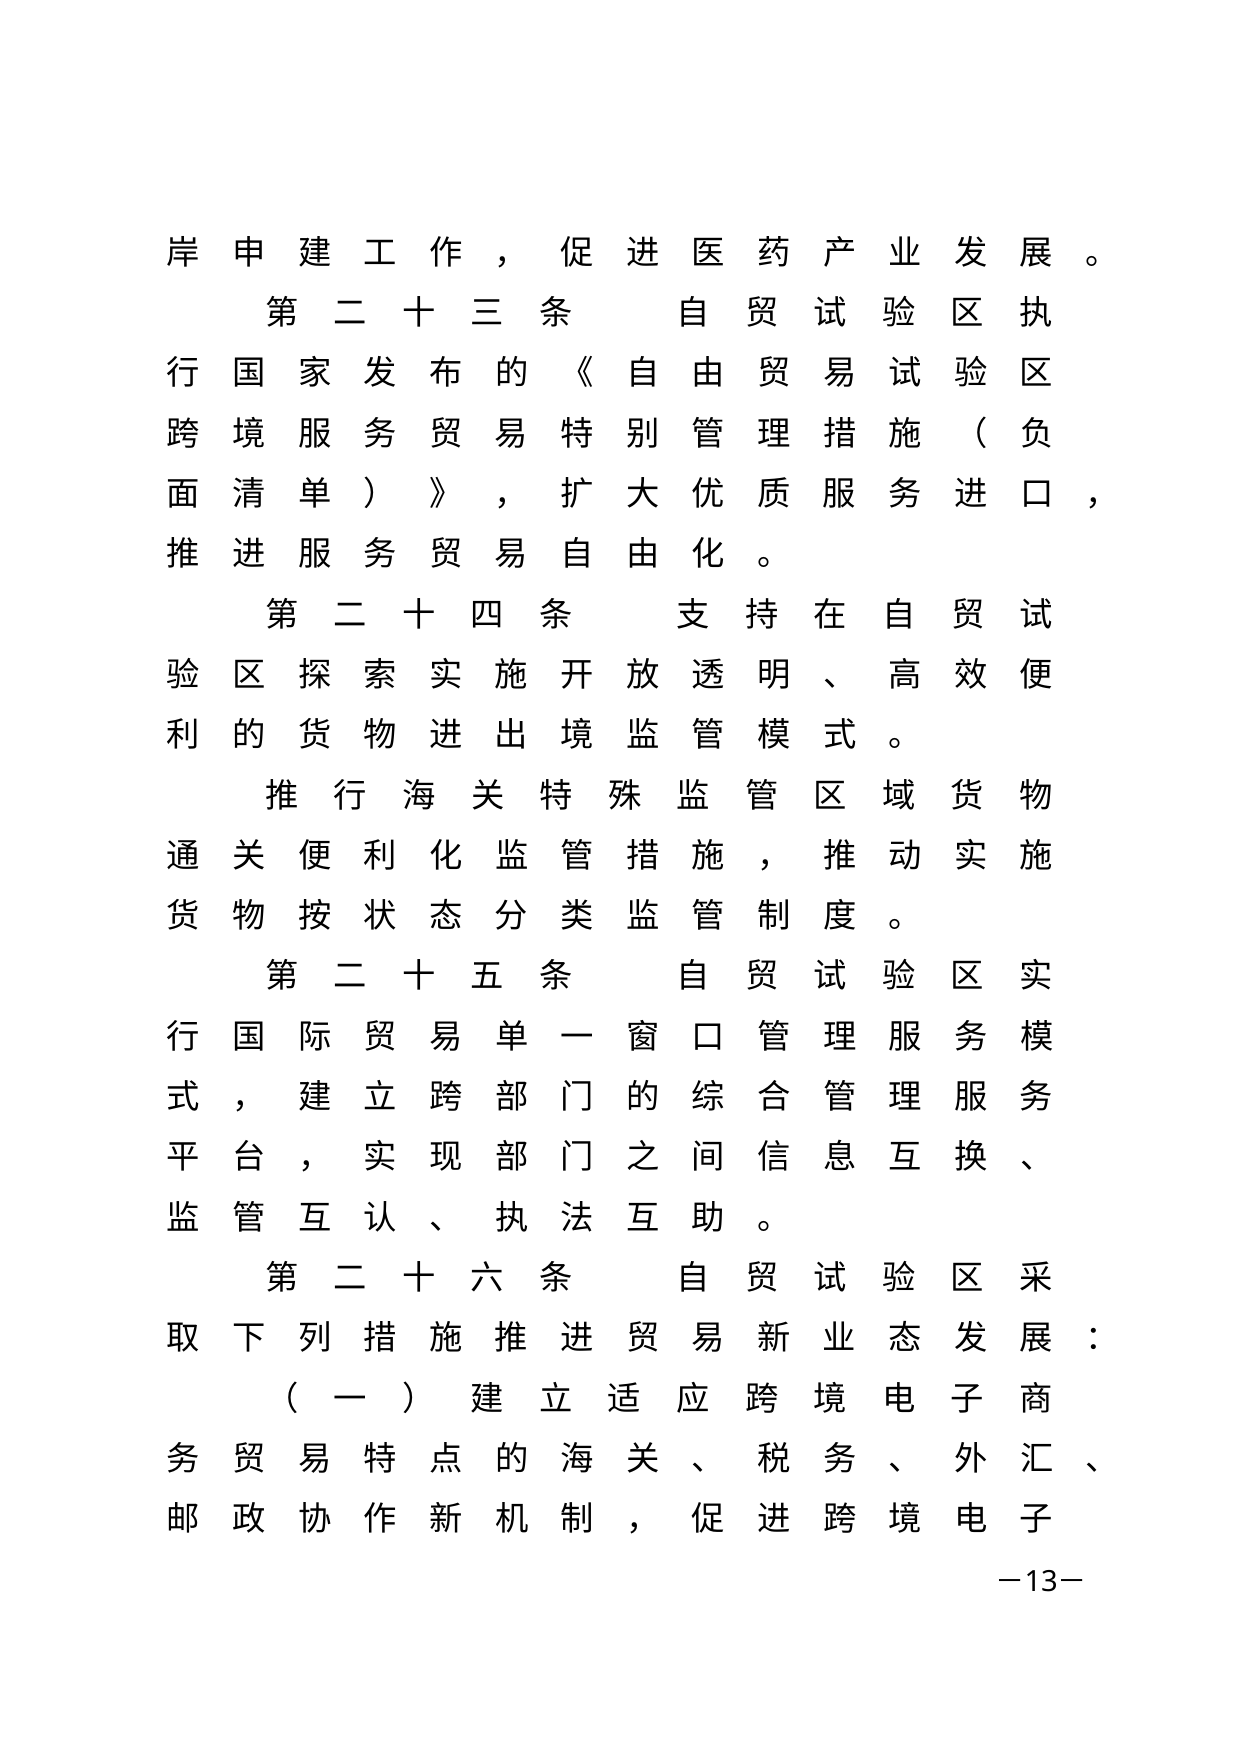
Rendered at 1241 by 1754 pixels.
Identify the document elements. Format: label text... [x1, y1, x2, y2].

text 推行海关特殊监管区域货物通关便利化监管措施，推动实施货物按状态分类监管制度。 [167, 762, 1085, 943]
text （一）建立适应跨境电子商务贸易特点的海关、税务、外汇、邮政协作新机制，促进跨境电子商务贸易创新发展； [167, 1365, 1085, 1546]
text 第二十四条 支持在自贸试验区探索实施开放透明、高效便利的货物进出境监管模式。 [167, 581, 1085, 762]
text 第二十六条 自贸试验区采取下列措施推进贸易新业态发展： [167, 1245, 1085, 1365]
text 第二十三条 自贸试验区执行国家发布的《自由贸易试验区跨境服务贸易特别管理措施（负面清单）》，扩大优质服务进口，推进服务贸易自由化。 [167, 280, 1085, 581]
text 第二十五条 自贸试验区实行国际贸易单一窗口管理服务模式，建立跨部门的综合管理服务平台，实现部门之间信息互换、监管互认、执法互助。 [167, 943, 1085, 1245]
text 自贸试验区推进药品进口口岸申建工作，促进医药产业发展。 [167, 219, 1085, 280]
